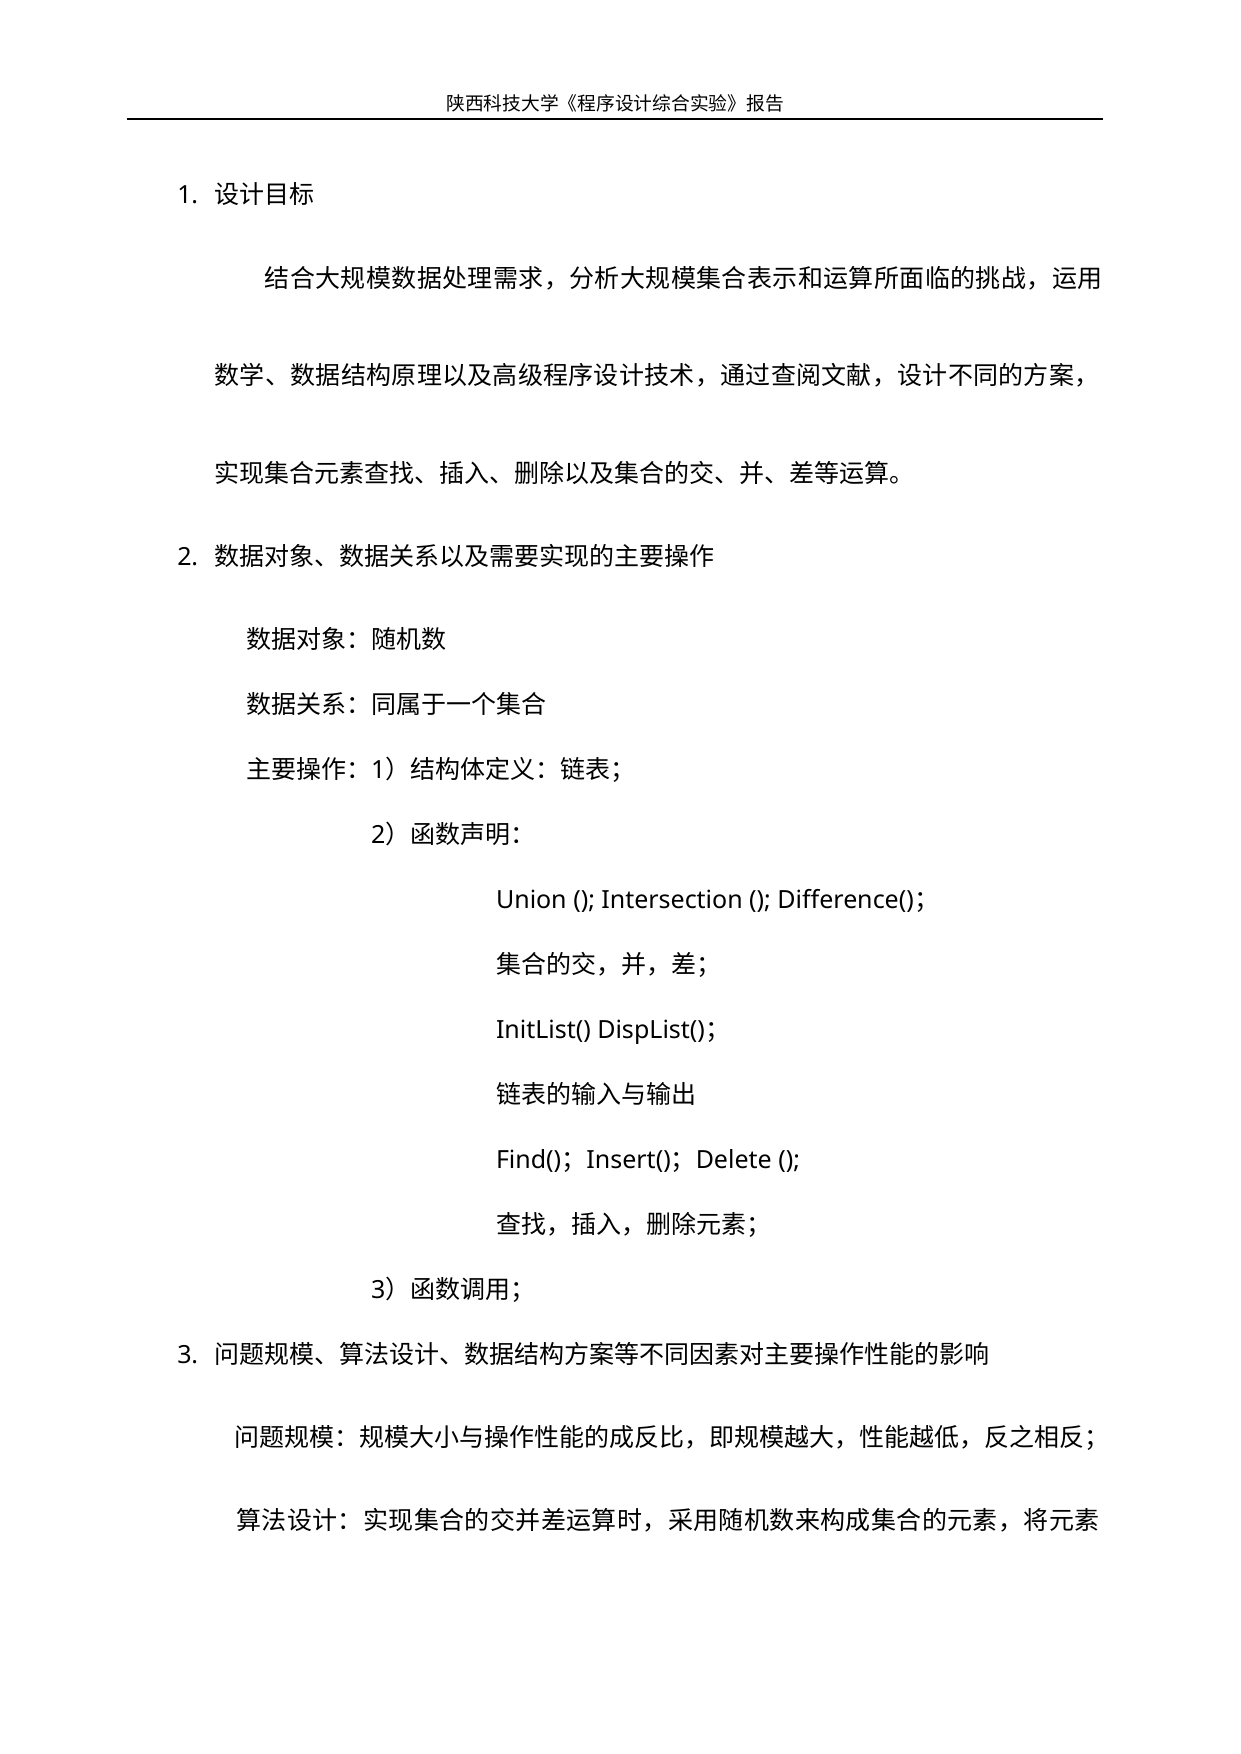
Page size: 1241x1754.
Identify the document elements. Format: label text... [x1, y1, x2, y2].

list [214, 1486, 1103, 1551]
text 集合的交，并，差； [127, 930, 1103, 995]
list 结合大规模数据处理需求，分析大规模集合表示和运算所面临的挑战，运用数学、数据结构原理以及高级程序设计技术，通过查阅文献，设计不同的方案，实现集合元素查找、插入、删除以及集合的交、并、差等运算。 [214, 244, 1103, 504]
text 链表的输入与输出 [127, 1060, 1103, 1125]
text InitList() DispList()； [127, 995, 1103, 1060]
text 数据对象：随机数 [127, 605, 1103, 670]
text Union (); Intersection (); Difference()； [127, 865, 1103, 930]
text 2）函数声明： [127, 800, 1103, 865]
list 设计目标 [177, 161, 1103, 226]
text Find()；Insert()；Delete (); [127, 1125, 1103, 1190]
text 3）函数调用； [127, 1255, 1103, 1320]
list 数据对象、数据关系以及需要实现的主要操作 [177, 522, 1103, 587]
text 主要操作：1）结构体定义：链表； [127, 735, 1103, 800]
list 问题规模、算法设计、数据结构方案等不同因素对主要操作性能的影响 [177, 1320, 1103, 1385]
text 数据关系：同属于一个集合 [127, 670, 1103, 735]
text 查找，插入，删除元素； [127, 1190, 1103, 1255]
list 问题规模：规模大小与操作性能的成反比，即规模越大，性能越低，反之相反； [214, 1403, 1103, 1468]
